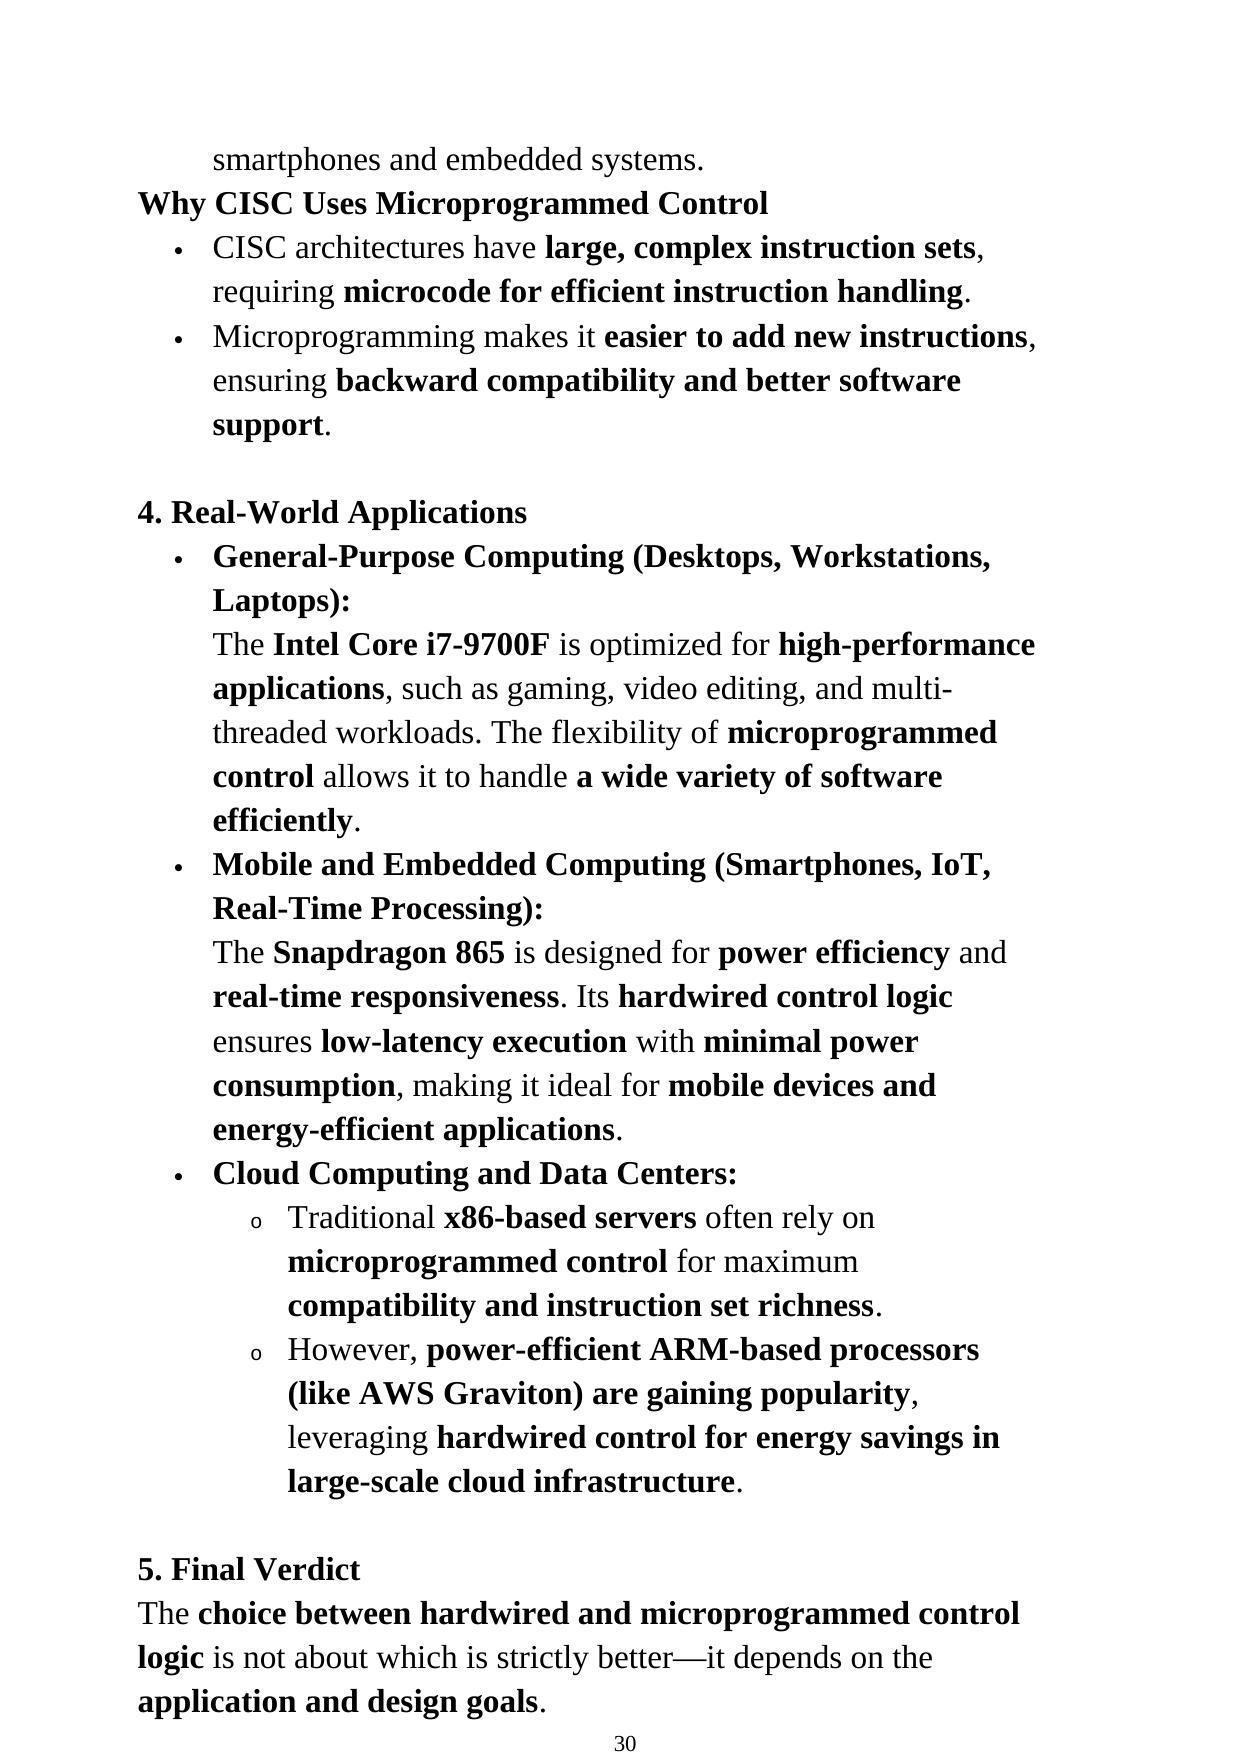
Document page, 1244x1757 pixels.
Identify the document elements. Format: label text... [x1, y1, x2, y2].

list However, power-efficient ARM-based processors (like AWS Graviton) are gaining popularity, leveraging hardwired control for energy savings in large-scale cloud infrastructure. [250, 1329, 1041, 1500]
text Why CISC Uses Microprogrammed Control [137, 184, 1041, 222]
list Microprogramming makes it easier to add new instructions, ensuring backward compatibility and better software support. [175, 316, 1041, 442]
text 5. Final Verdict [137, 1549, 1041, 1588]
list Cloud Computing and Data Centers: [175, 1153, 1041, 1191]
list Mobile and Embedded Computing (Smartphones, IoT, Real-Time Processing): The Snapdragon 865 is designed for power efficiency and real-time responsiveness. Its hardwired control logic ensures low-latency execution with minimal power consumption, making it ideal for mobile devices and energy-efficient applications. [175, 844, 1041, 1147]
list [175, 139, 1041, 178]
list General-Purpose Computing (Desktops, Workstations, Laptops): The Intel Core i7-9700F is optimized for high-performance applications, such as gaming, video editing, and multi-threaded workloads. The flexibility of microprogrammed control allows it to handle a wide variety of software efficiently. [175, 536, 1041, 839]
list CISC architectures have large, complex instruction sets, requiring microcode for efficient instruction handling. [175, 228, 1041, 310]
text 4. Real-World Applications [137, 492, 1041, 530]
text The choice between hardwired and microprogrammed control logic is not about which is strictly better—it depends on the application and design goals. [137, 1594, 1041, 1720]
list Traditional x86-based servers often rely on microprogrammed control for maximum compatibility and instruction set richness. [250, 1197, 1041, 1323]
